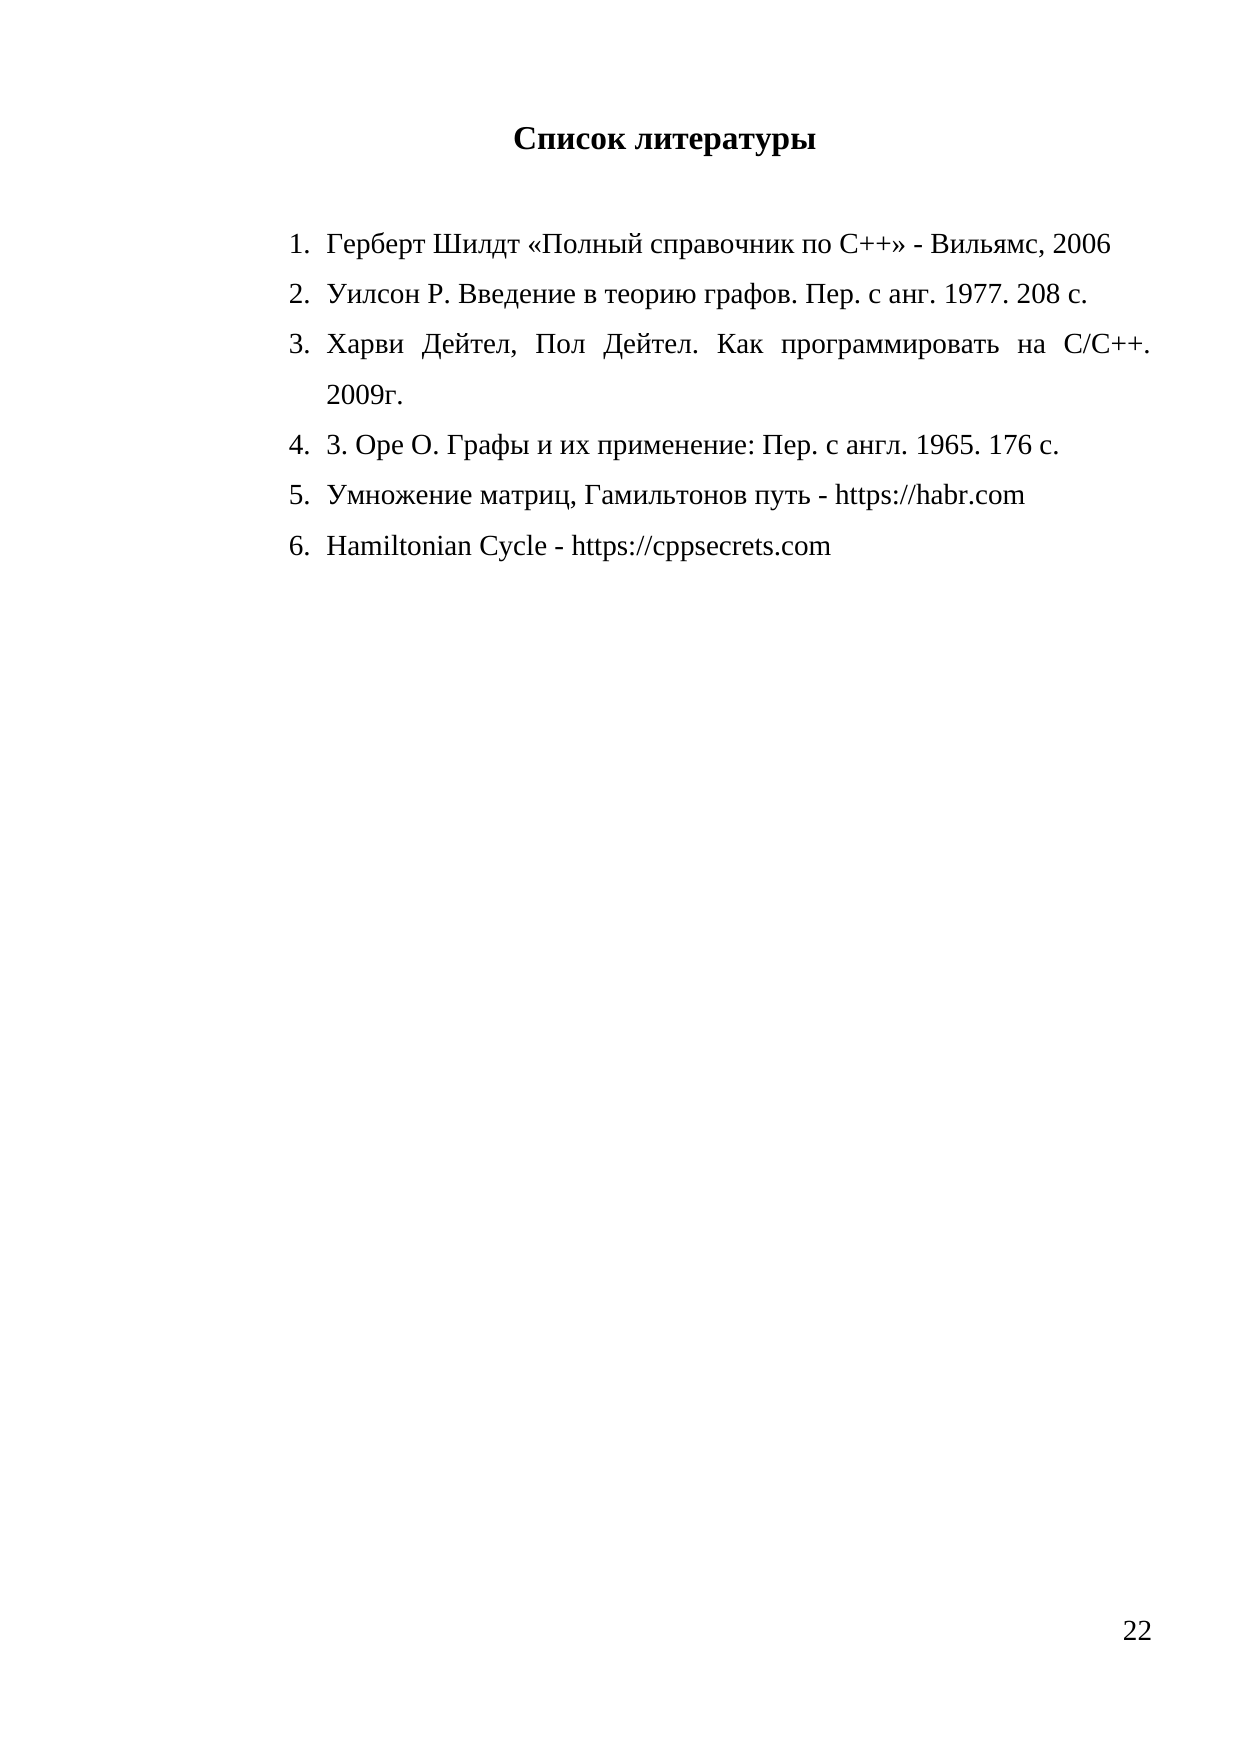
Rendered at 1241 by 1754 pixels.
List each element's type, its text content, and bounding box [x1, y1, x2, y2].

list Hamiltonian Cycle - https://cppsecrets.com [288, 528, 1152, 561]
list Харви Дейтел, Пол Дейтел. Как программировать на C/C++. 2009г. [288, 327, 1152, 410]
list 3. Оре О. Графы и их применение: Пер. с англ. 1965. 176 с. [288, 427, 1152, 461]
subtitle Список литературы [177, 118, 1152, 156]
list Уилсон Р. Введение в теорию графов. Пер. с анг. 1977. 208 с. [288, 276, 1152, 310]
list Герберт Шилдт «Полный справочник по C++» - Вильямс, 2006 [288, 226, 1152, 259]
list Умножение матриц, Гамильтонов путь - https://habr.com [288, 477, 1152, 511]
